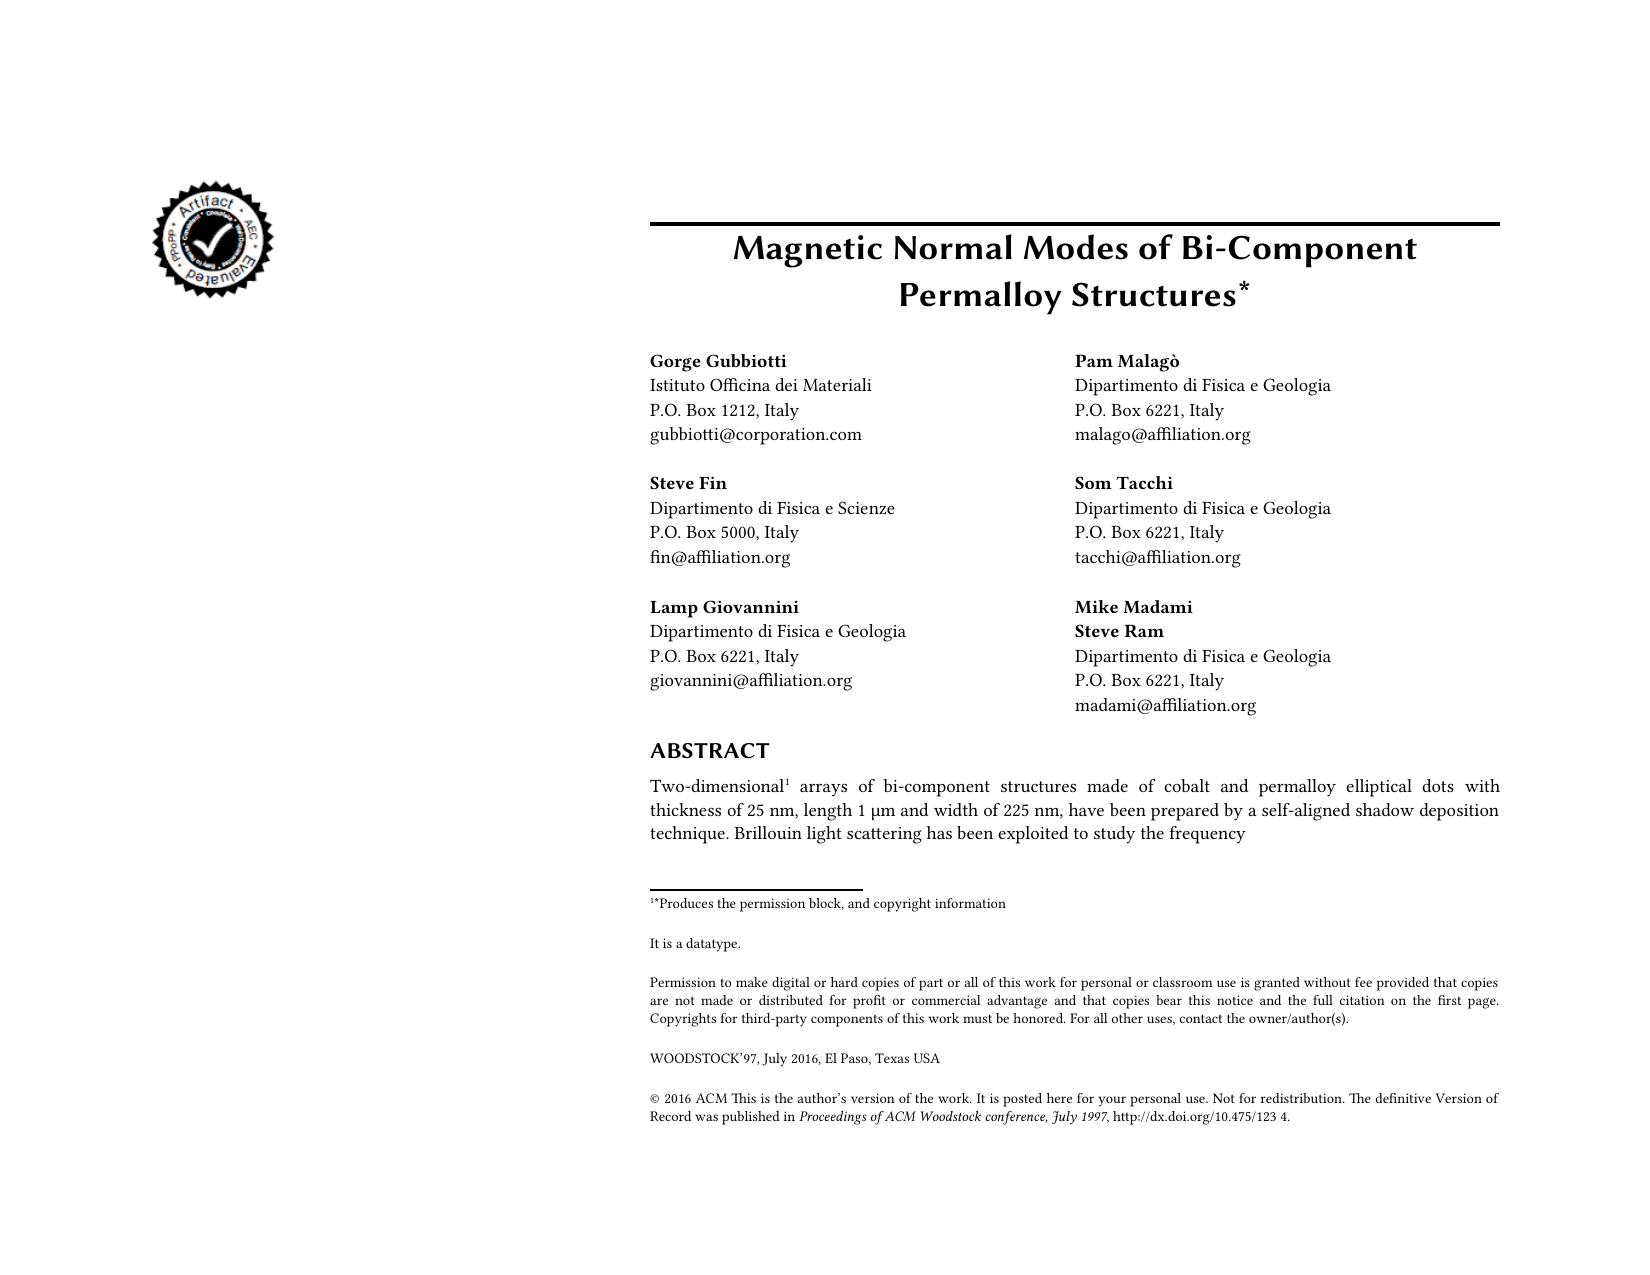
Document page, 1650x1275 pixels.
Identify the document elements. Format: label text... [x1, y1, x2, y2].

table_cell Som Tacchi Dipartimento di Fisica e Geologia P.O. Box 6221, Italy tacchi@affiliation.org [1064, 455, 1489, 577]
text Two-dimensional arrays of bi-component structures made of cobalt and permalloy elliptical dots with thickness of 25 nm, length 1 µm and width of 225 nm, have been prepared by a self-aligned shadow deposition technique. Brillouin light scattering has been exploited to study the frequency [650, 776, 1500, 844]
table_cell Steve Fin Dipartimento di Fisica e Scienze P.O. Box 5000, Italy fin@affiliation.org [639, 455, 1064, 577]
text ABSTRACT [650, 737, 1500, 764]
table_cell Mike Madami Steve Ram Dipartimento di Fisica e Geologia P.O. Box 6221, Italy madami@affiliation.org [1064, 577, 1489, 725]
table_header Gorge Gubbiotti Istituto Officina dei Materiali P.O. Box 1212, Italy gubbiotti@corporation.com [639, 331, 1064, 454]
title Magnetic Normal Modes of Bi-Component Permalloy Structures* [650, 226, 1500, 315]
table_header Pam Malagò Dipartimento di Fisica e Geologia P.O. Box 6221, Italy malago@affiliation.org [1064, 331, 1489, 454]
picture [150, 177, 275, 302]
table_cell Lamp Giovannini Dipartimento di Fisica e Geologia P.O. Box 6221, Italy giovannini@affiliation.org [639, 577, 1064, 725]
